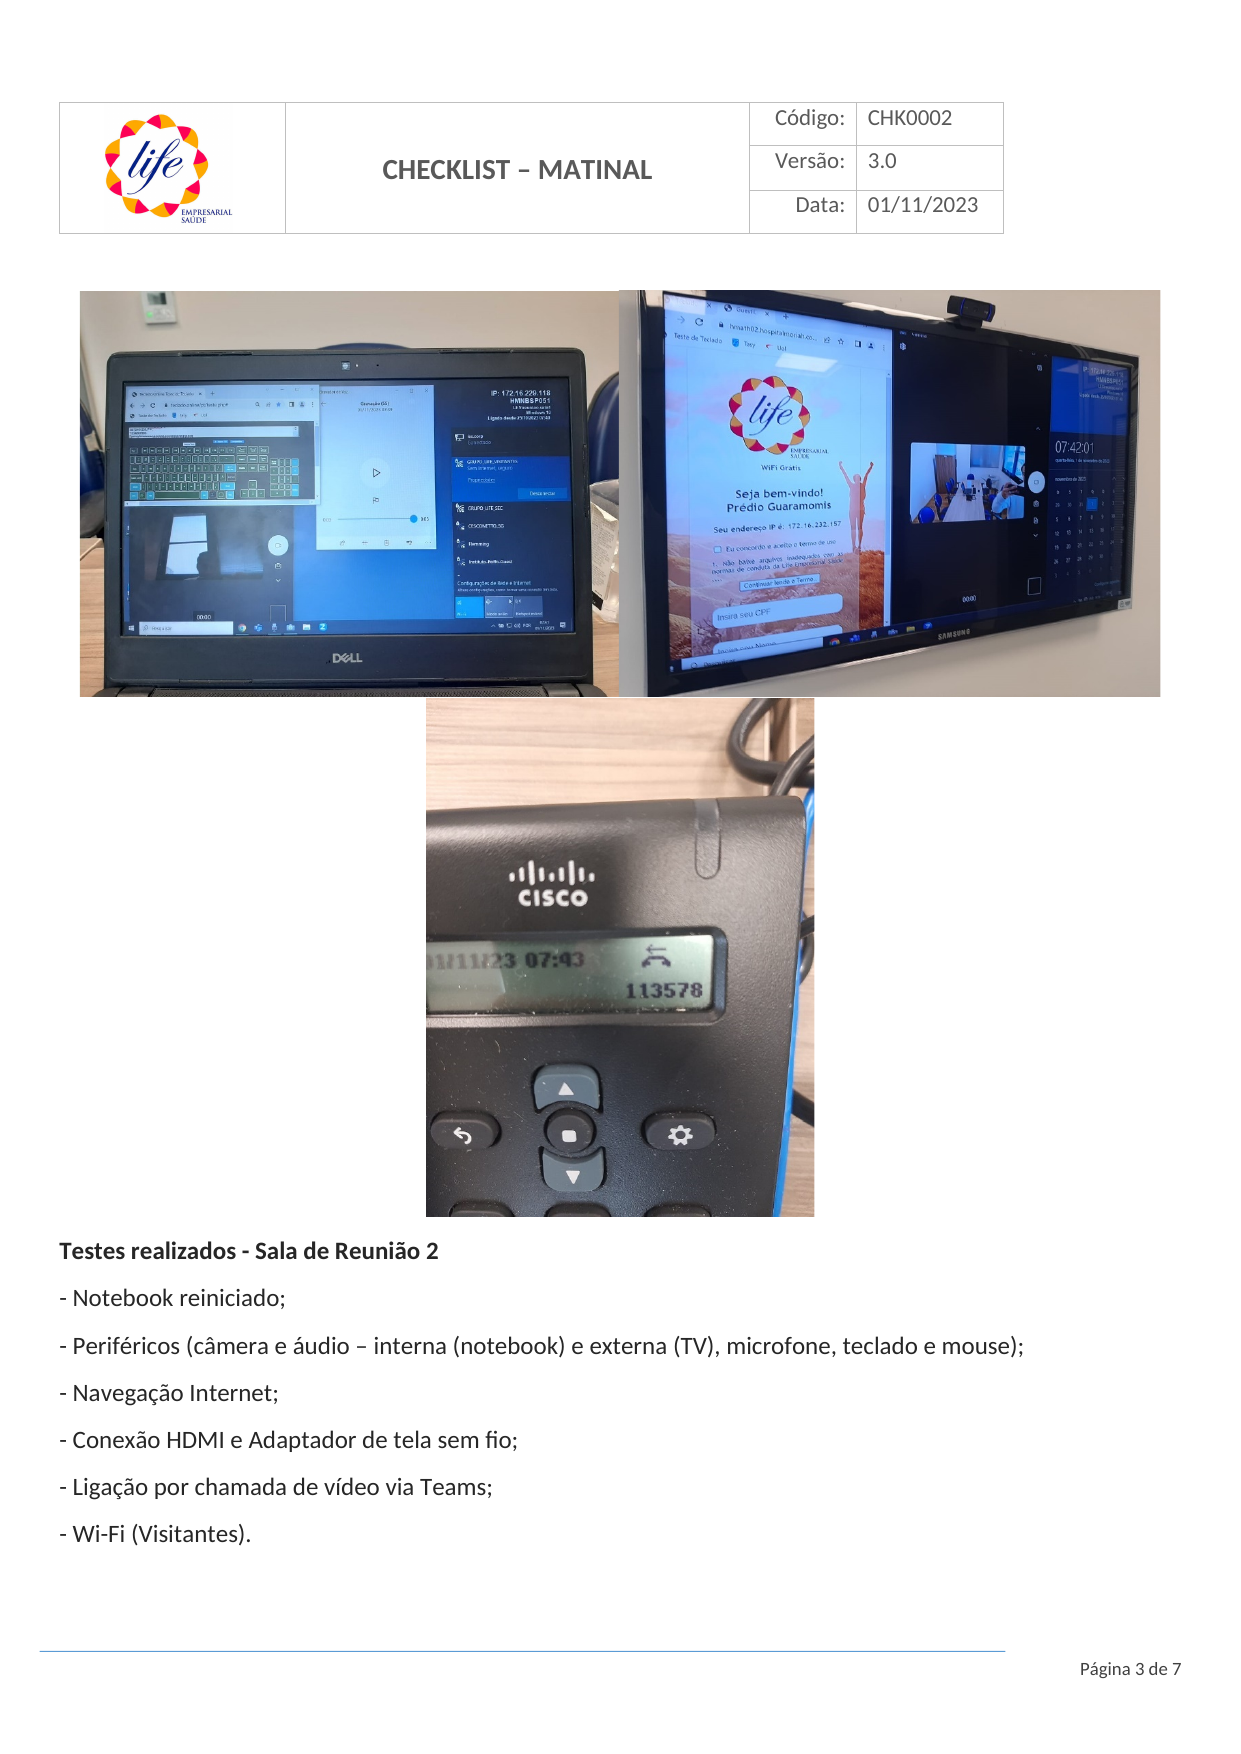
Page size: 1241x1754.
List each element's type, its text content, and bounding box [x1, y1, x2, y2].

picture [79, 290, 1161, 697]
text Testes realizados - Sala de Reunião 2 [59, 1235, 1181, 1266]
text - Periféricos (câmera e áudio – interna (notebook) e externa (TV), microfone, teclado e mouse); [59, 1330, 1181, 1360]
text - Notebook reiniciado; [59, 1283, 1181, 1313]
text - Wi-Fi (Visitantes). [59, 1518, 1181, 1549]
text - Ligação por chamada de vídeo via Teams; [59, 1471, 1181, 1502]
text - Navegação Internet; [59, 1377, 1181, 1407]
picture [426, 698, 815, 1217]
picture [103, 103, 234, 233]
text - Conexão HDMI e Adaptador de tela sem fio; [59, 1424, 1181, 1455]
